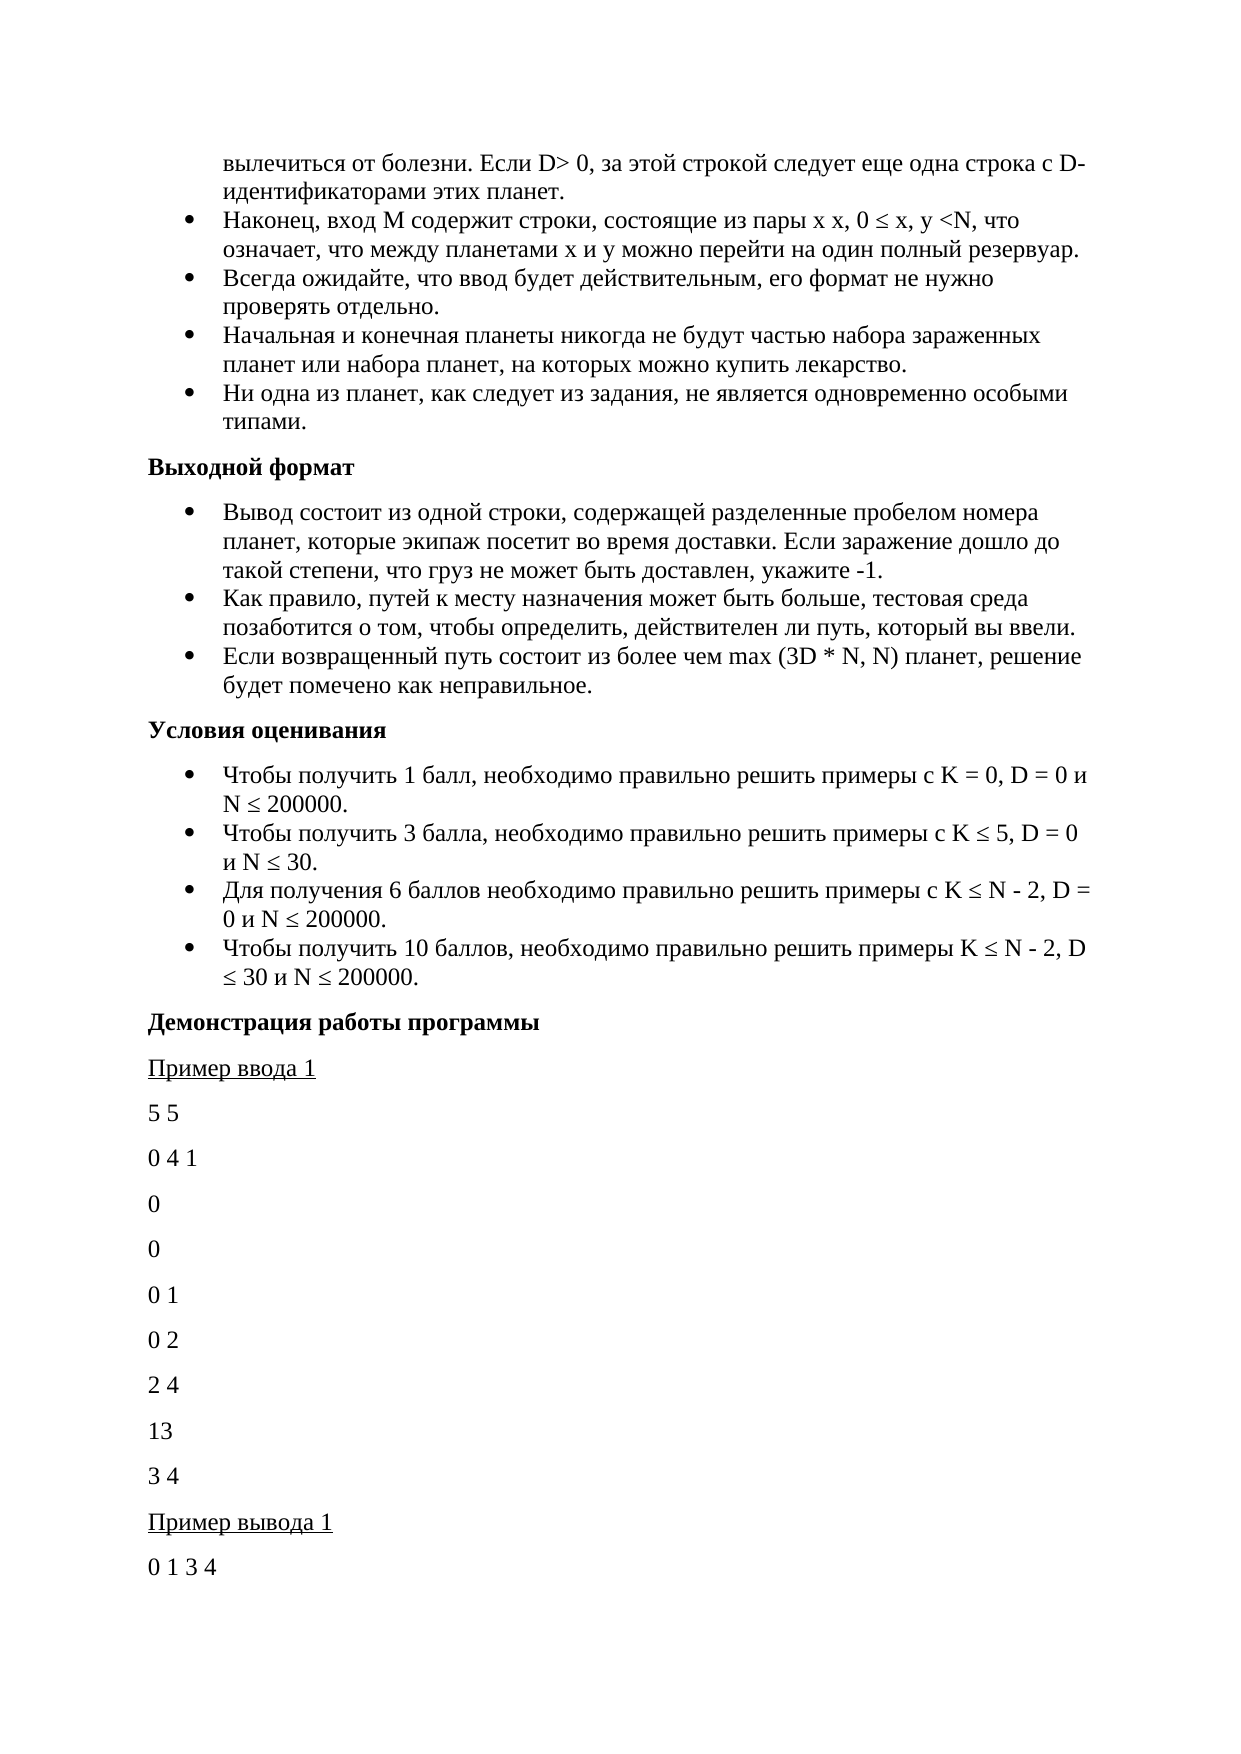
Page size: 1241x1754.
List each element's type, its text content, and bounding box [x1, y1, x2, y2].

list Для получения 6 баллов необходимо правильно решить примеры с K ≤ N - 2, D = 0 и N ≤ 200000. [185, 876, 1093, 933]
text 0 1 3 4 [148, 1552, 1093, 1581]
text 13 [148, 1416, 1093, 1445]
list Ни одна из планет, как следует из задания, не является одновременно особыми типами. [185, 378, 1093, 435]
list Если возвращенный путь состоит из более чем max (3D * N, N) планет, решение будет помечено как неправильное. [185, 641, 1093, 698]
text 0 4 1 [148, 1143, 1093, 1172]
text 0 1 [148, 1280, 1093, 1308]
text Выходной формат [148, 452, 1093, 481]
list Как правило, путей к месту назначения может быть больше, тестовая среда позаботится о том, чтобы определить, действителен ли путь, который вы ввели. [185, 583, 1093, 641]
text Условия оценивания [148, 715, 1093, 744]
list Чтобы получить 3 балла, необходимо правильно решить примеры с K ≤ 5, D = 0 и N ≤ 30. [185, 818, 1093, 876]
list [185, 148, 1093, 205]
text 0 2 [148, 1325, 1093, 1354]
list Начальная и конечная планеты никогда не будут частью набора зараженных планет или набора планет, на которых можно купить лекарство. [185, 320, 1093, 378]
text 0 [148, 1189, 1093, 1218]
list Всегда ожидайте, что ввод будет действительным, его формат не нужно проверять отдельно. [185, 263, 1093, 320]
text 2 4 [148, 1371, 1093, 1399]
text 5 5 [148, 1098, 1093, 1127]
text Пример ввода 1 [148, 1053, 1093, 1081]
text Демонстрация работы программы [148, 1007, 1093, 1036]
list Вывод состоит из одной строки, содержащей разделенные пробелом номера планет, которые экипаж посетит во время доставки. Если заражение дошло до такой степени, что груз не может быть доставлен, укажите -1. [185, 497, 1093, 583]
text 3 4 [148, 1461, 1093, 1490]
list Наконец, вход M содержит строки, состоящие из пары x x, 0 ≤ x, y <N, что означает, что между планетами x и y можно перейти на один полный резервуар. [185, 205, 1093, 263]
text 0 [148, 1234, 1093, 1263]
list Чтобы получить 1 балл, необходимо правильно решить примеры с K = 0, D = 0 и N ≤ 200000. [185, 761, 1093, 818]
text Пример вывода 1 [148, 1507, 1093, 1536]
list Чтобы получить 10 баллов, необходимо правильно решить примеры K ≤ N - 2, D ≤ 30 и N ≤ 200000. [185, 933, 1093, 991]
